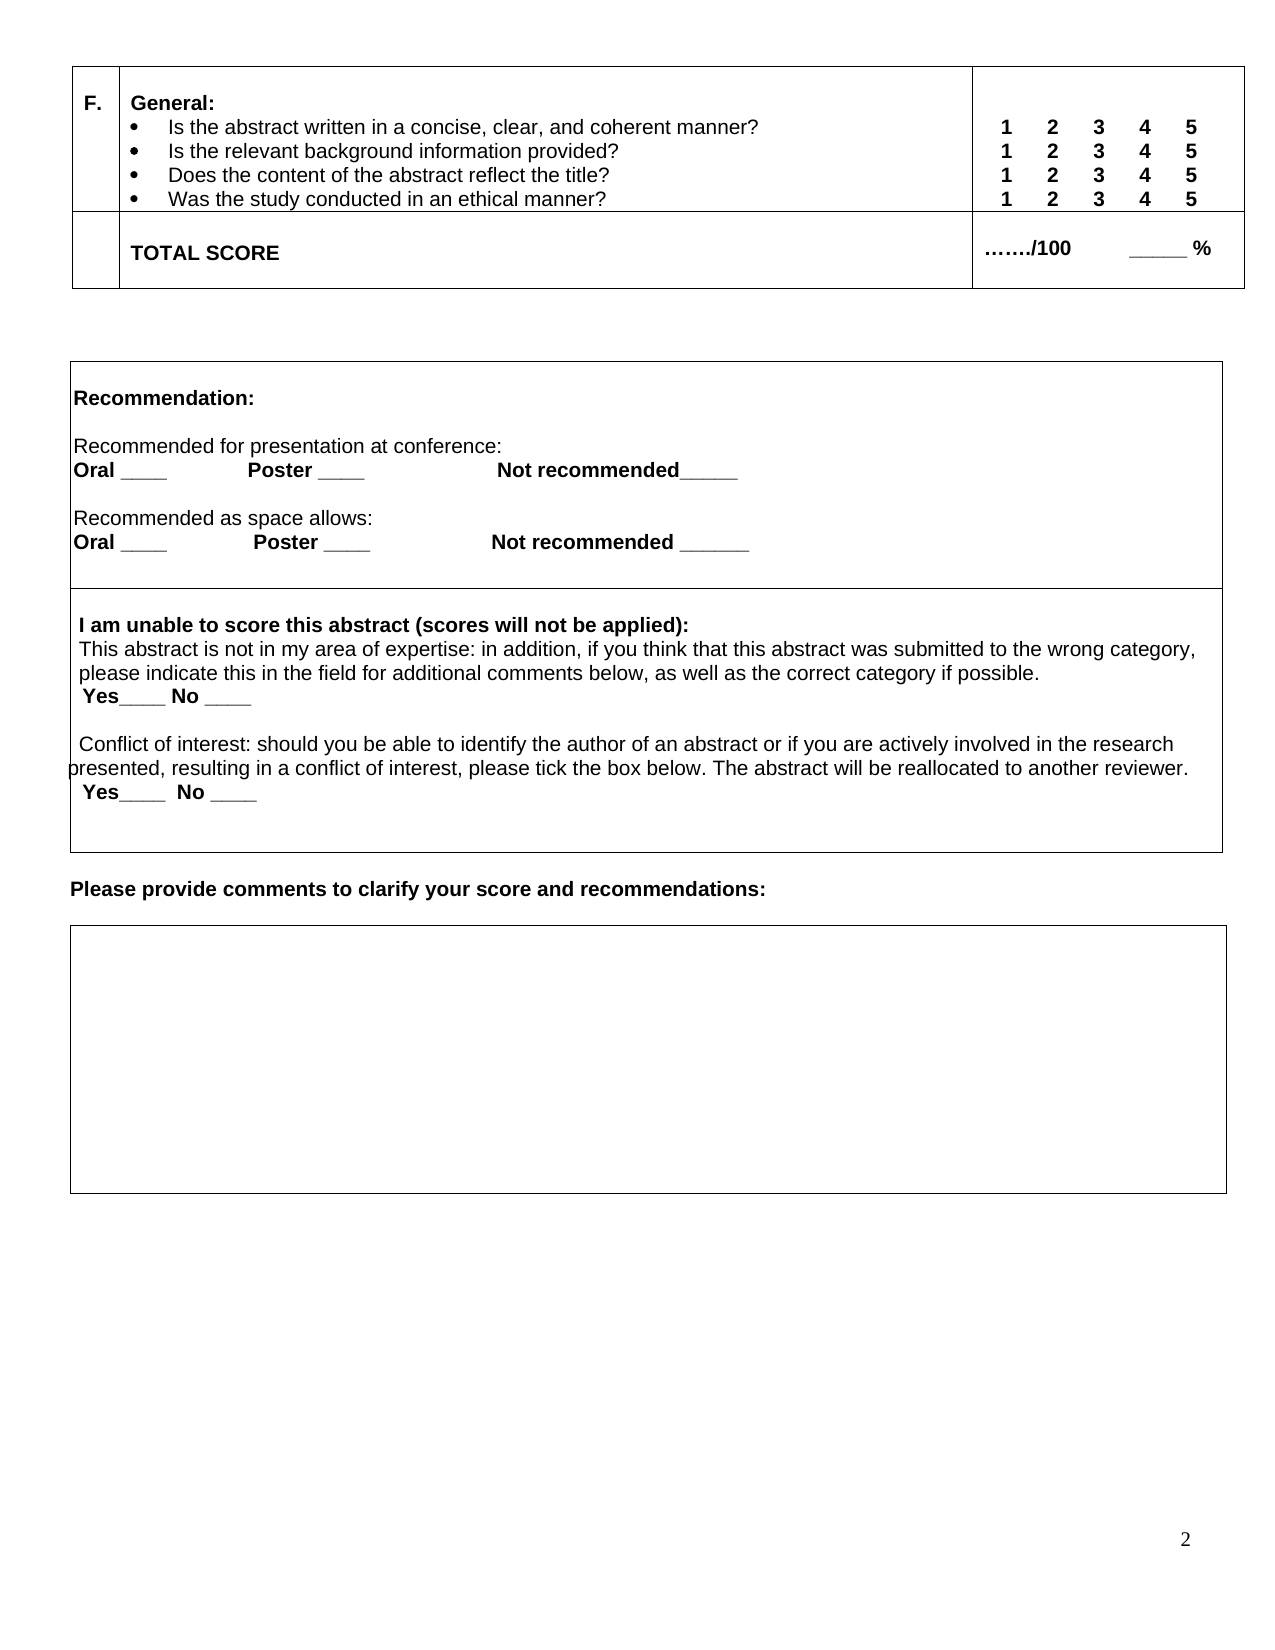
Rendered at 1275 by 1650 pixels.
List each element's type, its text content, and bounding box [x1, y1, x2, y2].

text Please provide comments to clarify your score and recommendations: [70, 877, 1191, 901]
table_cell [973, 67, 1244, 211]
table_cell F. [73, 67, 119, 211]
table_cell ……./100 _____ % [973, 212, 1244, 288]
table_cell General: Is the abstract written in a concise, clear, and coherent manner? Is the relevant background information provided? Does the content of the abstract reflect the title? Was the study conducted in an ethical manner? [120, 67, 972, 211]
table_header [71, 926, 1226, 1193]
table_cell [73, 212, 119, 288]
table_cell I am unable to score this abstract (scores will not be applied): This abstract is not in my area of expertise: in addition, if you think that this abstract was submitted to the wrong category, please indicate this in the field for additional comments below, as well as the correct category if possible. Yes____ No ____ Conflict of interest: should you be able to identify the author of an abstract or if you are actively involved in the research presented, resulting in a conflict of interest, please tick the box below. The abstract will be reallocated to another reviewer. Yes____ No ____ [71, 589, 1222, 852]
table_header Recommendation: Recommended for presentation at conference: Oral ____ Poster ____ Not recommended_____ Recommended as space allows: Oral ____ Poster ____ Not recommended ______ [71, 362, 1222, 587]
table_cell TOTAL SCORE [120, 212, 972, 288]
